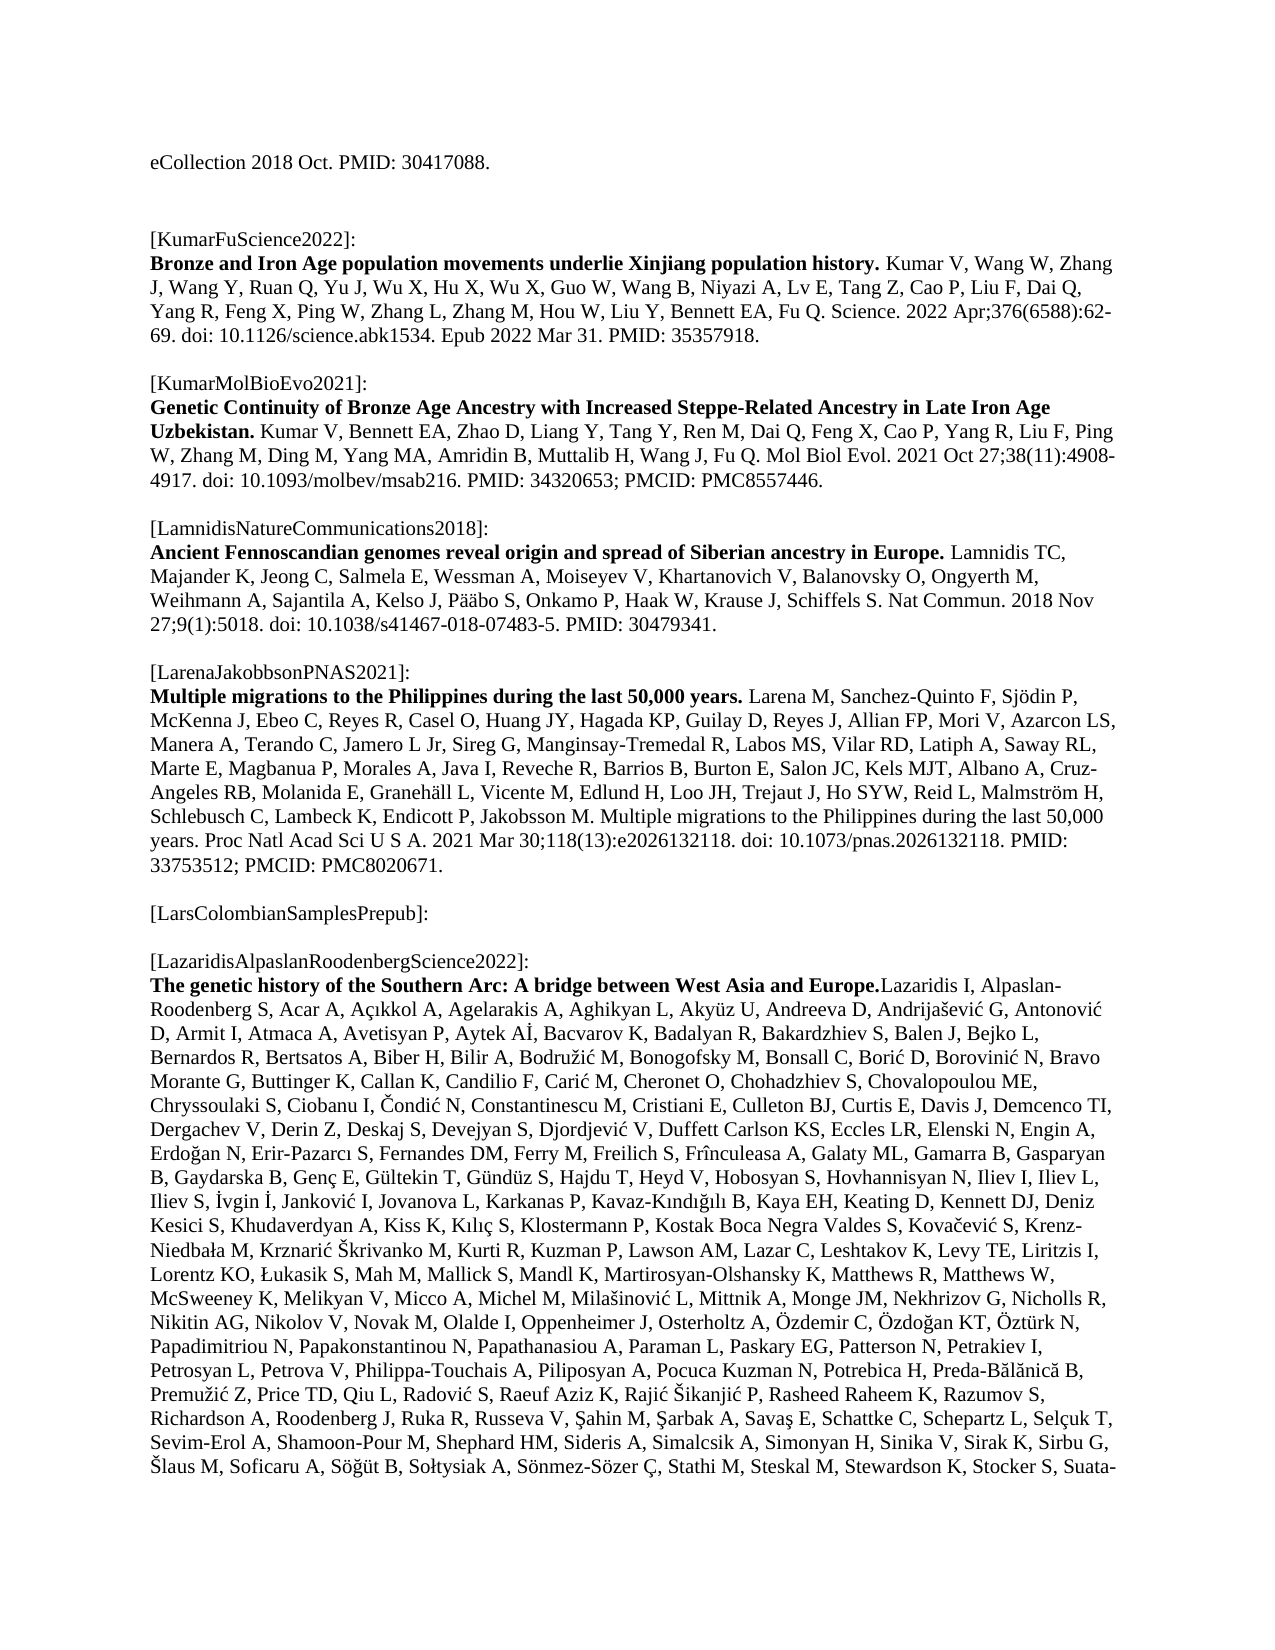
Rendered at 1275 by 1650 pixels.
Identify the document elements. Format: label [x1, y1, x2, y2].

text [150, 227, 1125, 1478]
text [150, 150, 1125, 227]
